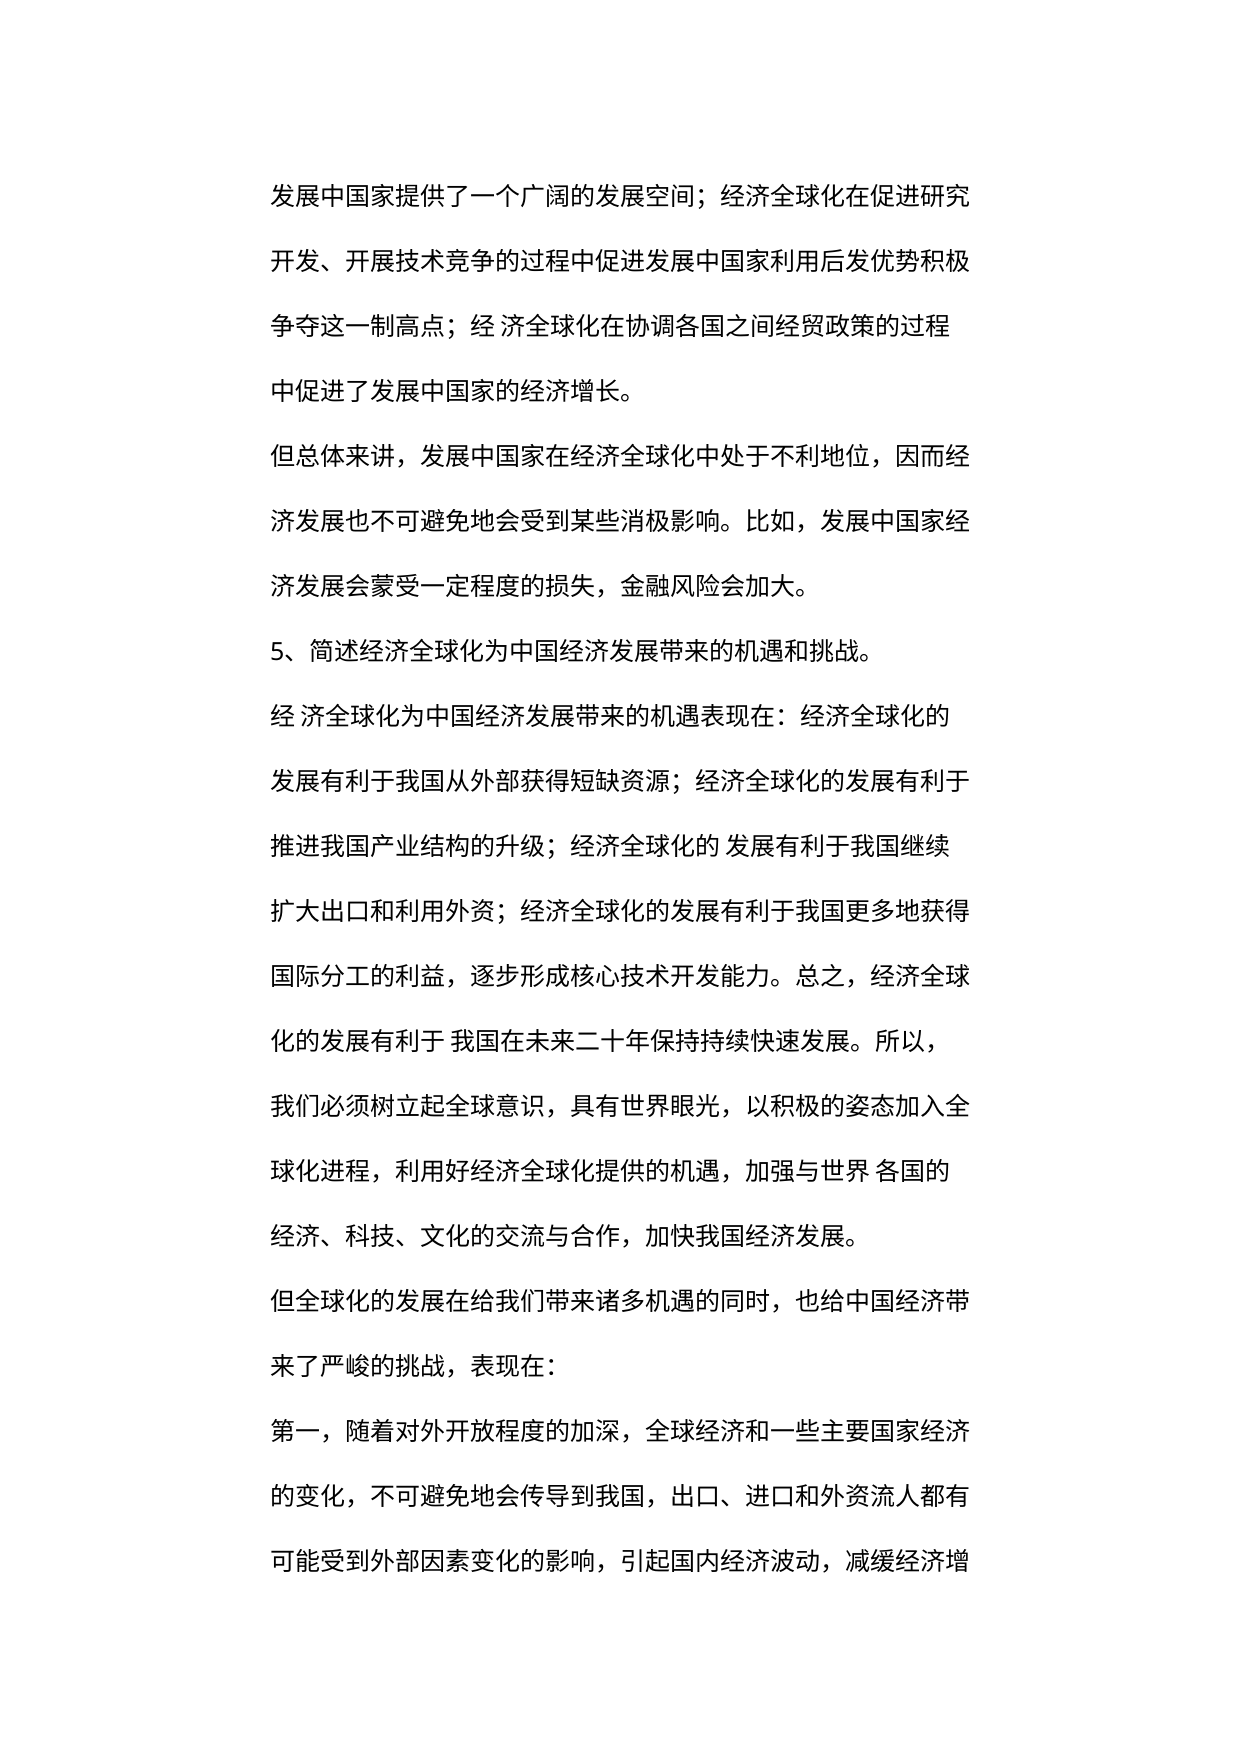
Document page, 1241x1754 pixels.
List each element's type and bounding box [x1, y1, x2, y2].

table_header [231, 162, 1009, 1592]
